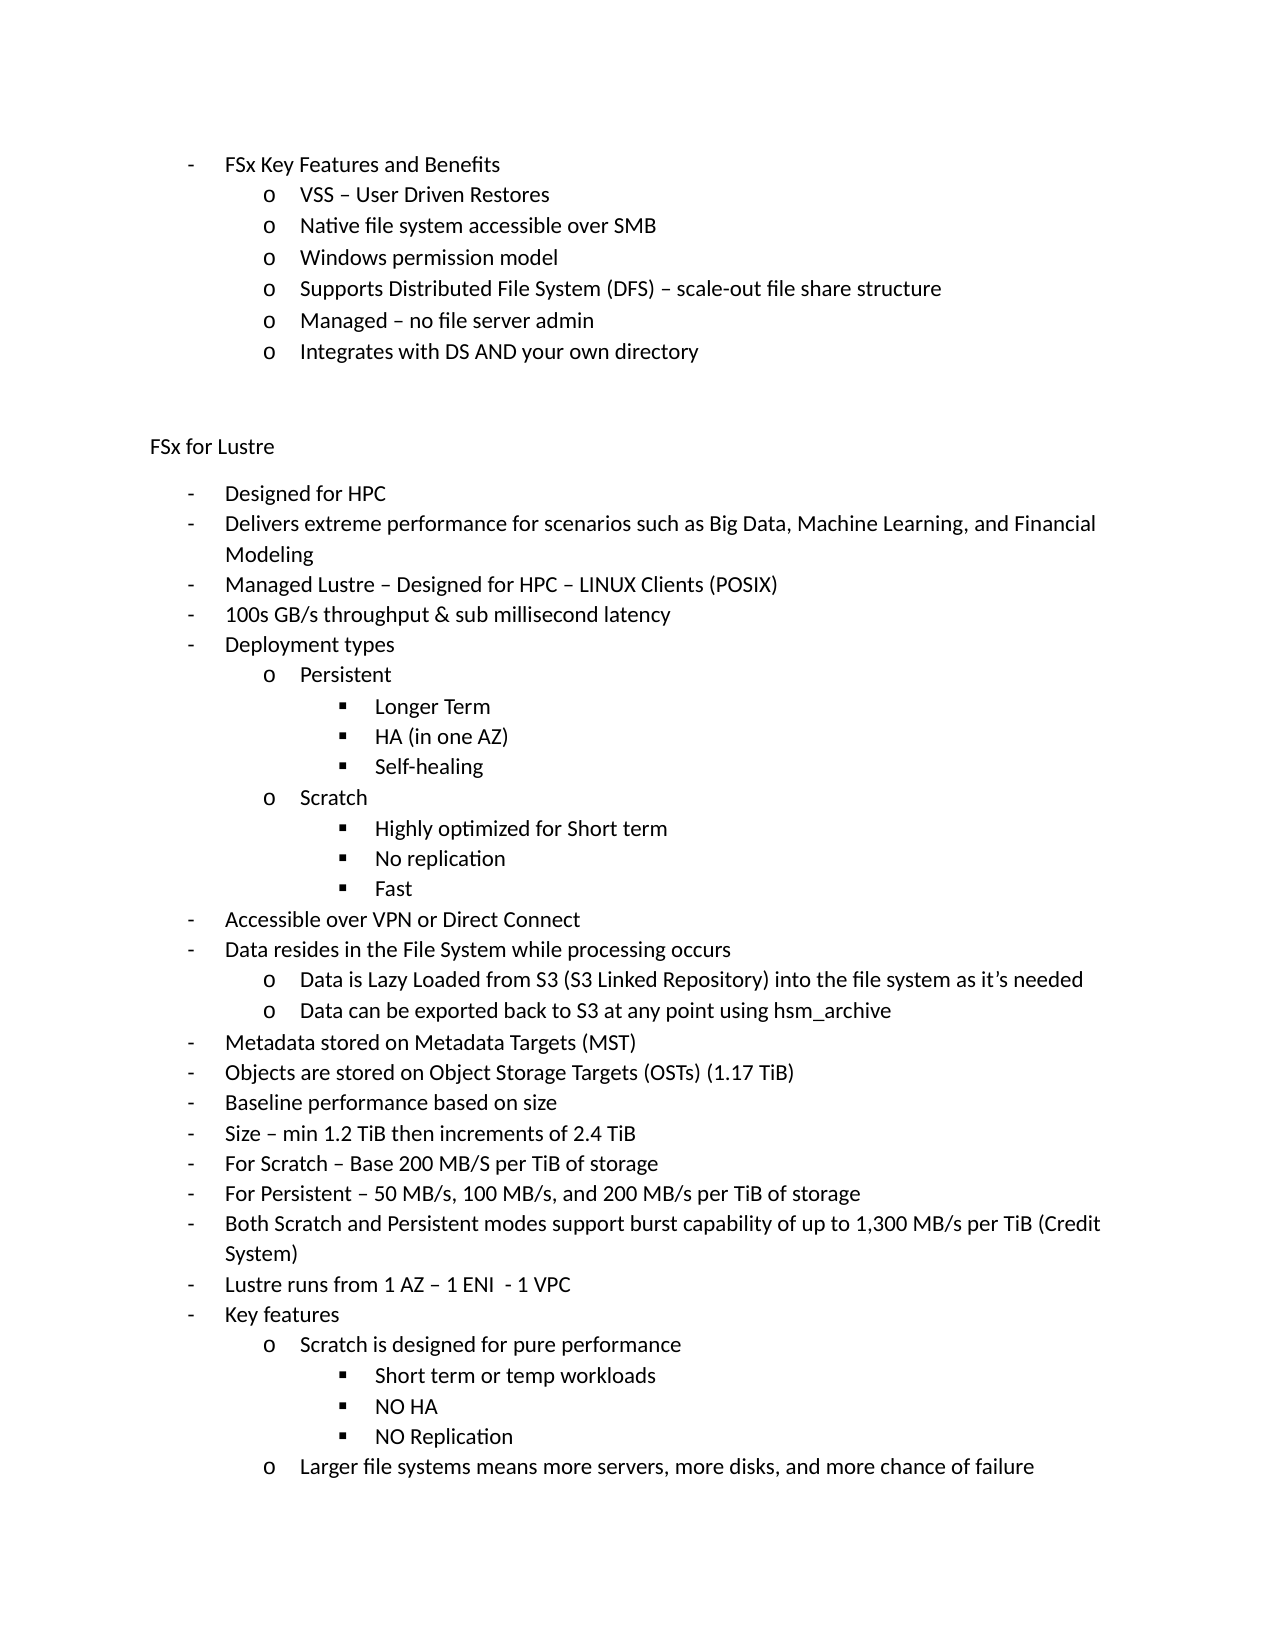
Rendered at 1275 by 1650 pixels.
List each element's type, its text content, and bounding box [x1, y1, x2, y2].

list Native file system accessible over SMB [262, 212, 1125, 241]
list Windows permission model [262, 243, 1125, 272]
list Size – min 1.2 TiB then increments of 2.4 TiB [187, 1119, 1125, 1147]
list Supports Distributed File System (DFS) – scale-out file share structure [262, 274, 1125, 304]
list FSx Key Features and Benefits [187, 150, 1125, 178]
list VSS – User Driven Restores [262, 180, 1125, 209]
list Objects are stored on Object Storage Targets (OSTs) (1.17 TiB) [187, 1058, 1125, 1086]
list Delivers extreme performance for scenarios such as Big Data, Machine Learning, and Financial Modeling [187, 509, 1125, 568]
list 100s GB/s throughput & sub millisecond latency [187, 600, 1125, 628]
list Data can be exported back to S3 at any point using hsm_archive [262, 997, 1125, 1026]
list For Persistent – 50 MB/s, 100 MB/s, and 200 MB/s per TiB of storage [187, 1179, 1125, 1207]
list Scratch is designed for pure performance [262, 1330, 1125, 1359]
list Scratch [262, 783, 1125, 812]
list Accessible over VPN or Direct Connect [187, 905, 1125, 933]
list Data resides in the File System while processing occurs [187, 935, 1125, 963]
list Managed Lustre – Designed for HPC – LINUX Clients (POSIX) [187, 570, 1125, 598]
list Metadata stored on Metadata Targets (MST) [187, 1028, 1125, 1056]
list Highly optimized for Short term [337, 814, 1125, 842]
list Lustre runs from 1 AZ – 1 ENI - 1 VPC [187, 1270, 1125, 1298]
list Fast [337, 874, 1125, 903]
list NO Replication [337, 1422, 1125, 1450]
list Longer Term [337, 692, 1125, 720]
list Managed – no file server admin [262, 306, 1125, 335]
list Short term or temp workloads [337, 1362, 1125, 1390]
list Integrates with DS AND your own directory [262, 337, 1125, 367]
list For Scratch – Base 200 MB/S per TiB of storage [187, 1149, 1125, 1177]
list HA (in one AZ) [337, 722, 1125, 750]
list NO HA [337, 1392, 1125, 1420]
list Self-healing [337, 752, 1125, 781]
list Deployment types [187, 630, 1125, 658]
list Baseline performance based on size [187, 1088, 1125, 1117]
list No replication [337, 844, 1125, 872]
list Data is Lazy Loaded from S3 (S3 Linked Repository) into the file system as it’s needed [262, 965, 1125, 994]
list Key features [187, 1300, 1125, 1328]
list Larger file systems means more servers, more disks, and more chance of failure [262, 1452, 1125, 1481]
list Designed for HPC [187, 479, 1125, 507]
list Both Scratch and Persistent modes support burst capability of up to 1,300 MB/s per TiB (Credit System) [187, 1209, 1125, 1268]
text FSx for Lustre [150, 432, 1125, 461]
list Persistent [262, 661, 1125, 690]
